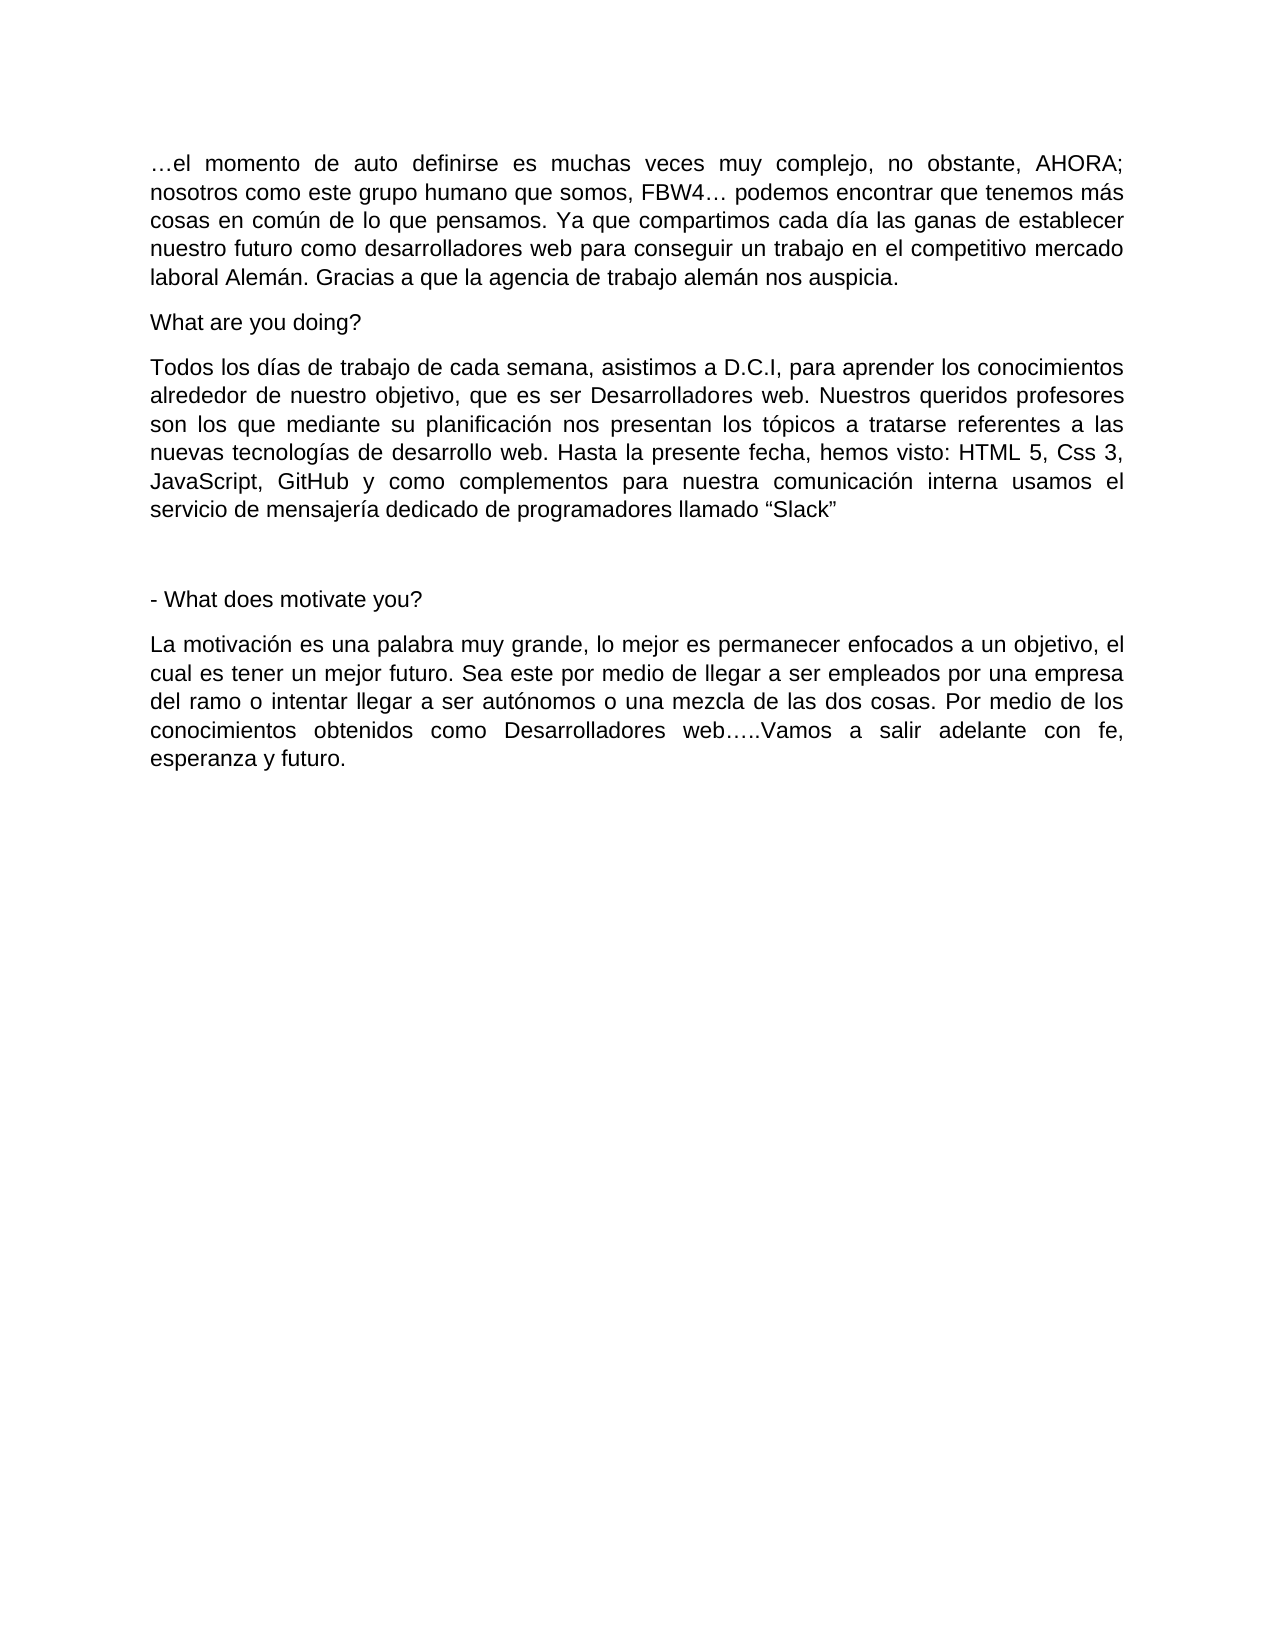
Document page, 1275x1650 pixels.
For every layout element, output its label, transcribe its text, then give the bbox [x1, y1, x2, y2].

text - What does motivate you? [150, 586, 1125, 613]
text What are you doing? [150, 309, 1125, 335]
text …el momento de auto definirse es muchas veces muy complejo, no obstante, AHORA; nosotros como este grupo humano que somos, FBW4… podemos encontrar que tenemos más cosas en común de lo que pensamos. Ya que compartimos cada día las ganas de establecer nuestro futuro como desarrolladores web para conseguir un trabajo en el competitivo mercado laboral Alemán. Gracias a que la agencia de trabajo alemán nos auspicia. [150, 150, 1125, 290]
text La motivación es una palabra muy grande, lo mejor es permanecer enfocados a un objetivo, el cual es tener un mejor futuro. Sea este por medio de llegar a ser empleados por una empresa del ramo o intentar llegar a ser autónomos o una mezcla de las dos cosas. Por medio de los conocimientos obtenidos como Desarrolladores web…..Vamos a salir adelante con fe, esperanza y futuro. [150, 631, 1125, 772]
text Todos los días de trabajo de cada semana, asistimos a D.C.I, para aprender los conocimientos alrededor de nuestro objetivo, que es ser Desarrolladores web. Nuestros queridos profesores son los que mediante su planificación nos presentan los tópicos a tratarse referentes a las nuevas tecnologías de desarrollo web. Hasta la presente fecha, hemos visto: HTML 5, Css 3, JavaScript, GitHub y como complementos para nuestra comunicación interna usamos el servicio de mensajería dedicado de programadores llamado “Slack” [150, 354, 1125, 522]
